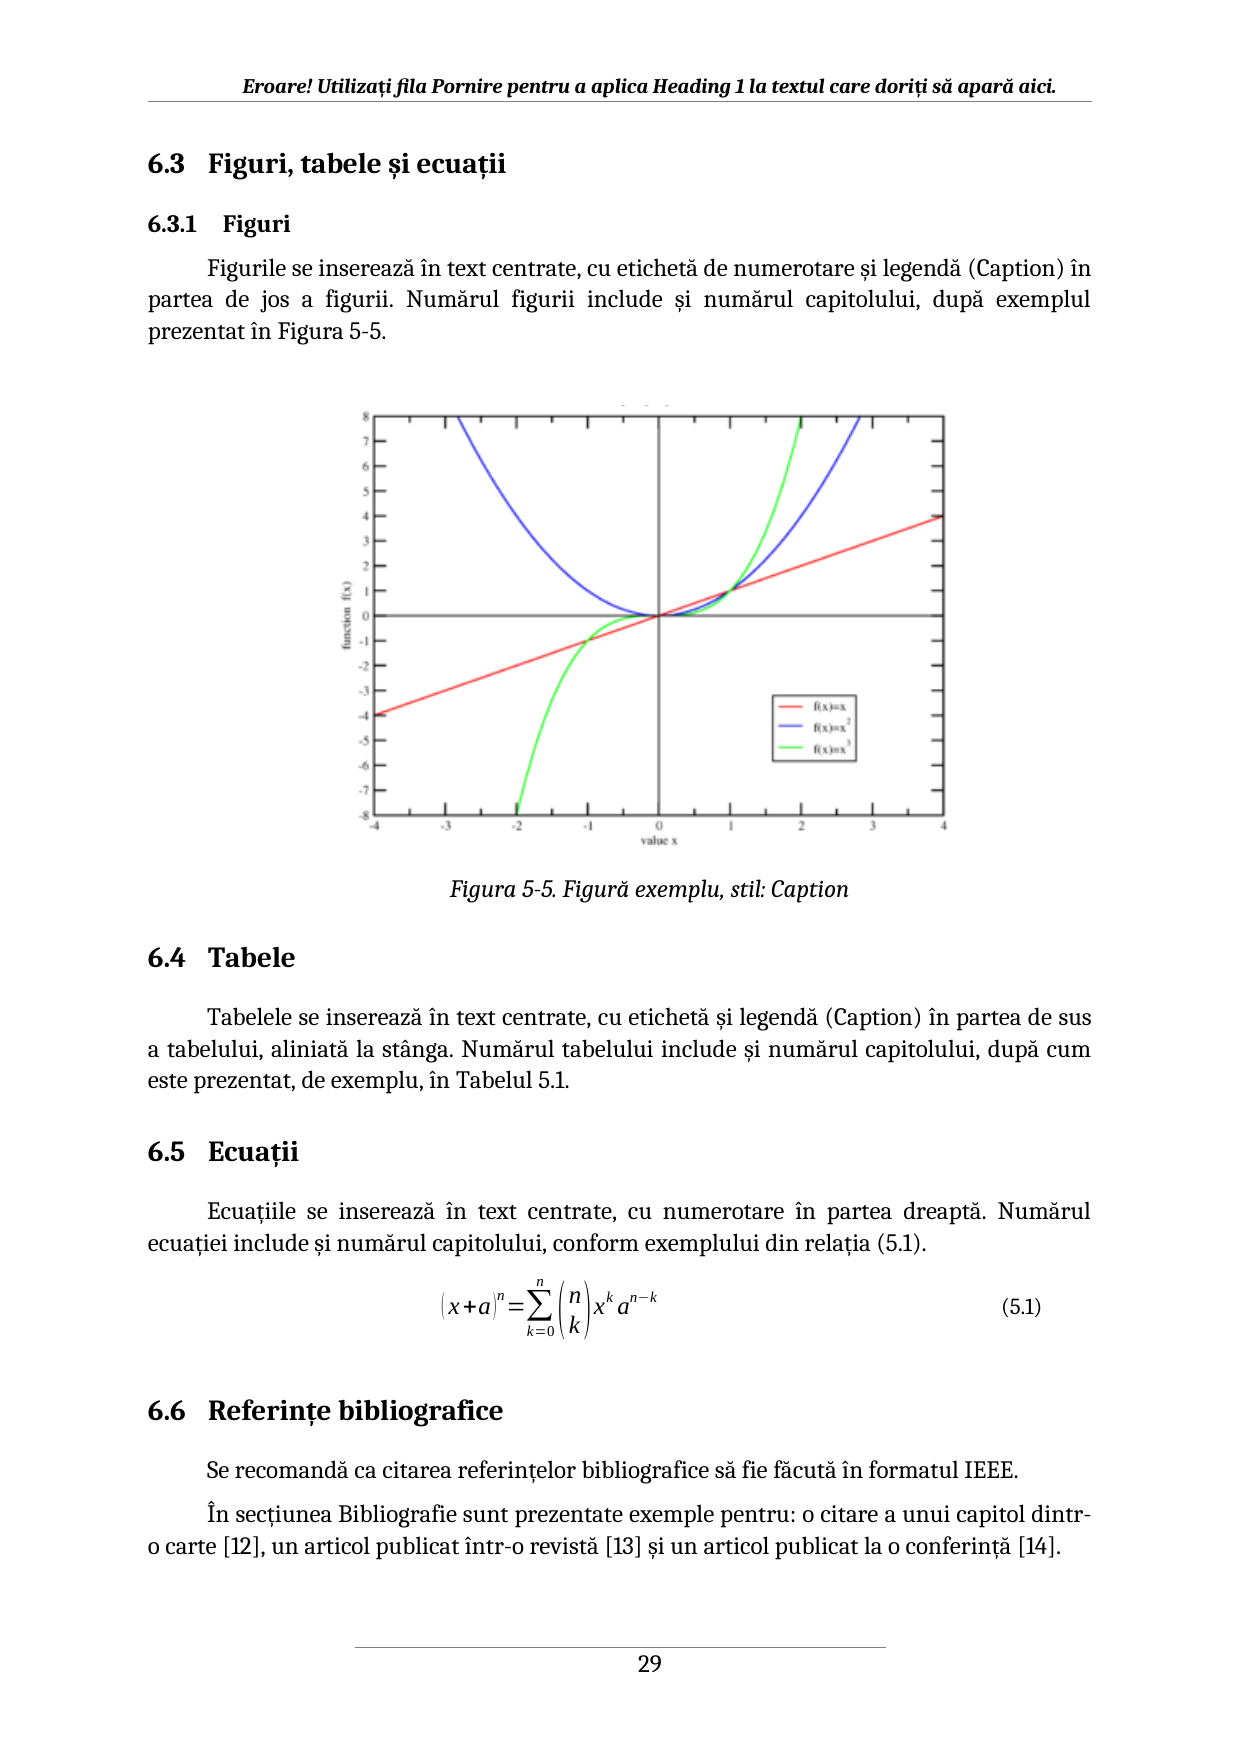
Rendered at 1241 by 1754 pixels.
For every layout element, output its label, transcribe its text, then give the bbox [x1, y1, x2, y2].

subtitle Referințe bibliografice [148, 1394, 1092, 1428]
subtitle Tabele [148, 941, 1092, 975]
subtitle Figuri, tabele și ecuații [148, 148, 1092, 181]
text Tabelele se inserează în text centrate, cu etichetă și legendă (Caption) în partea de sus a tabelului, aliniată la stânga. Numărul tabelului include și numărul capitolului, după cum este prezentat, de exemplu, în Tabelul 5.1. [148, 1003, 1092, 1095]
text Se recomandă ca citarea referințelor bibliografice să fie făcută în formatul IEEE. [148, 1456, 1092, 1485]
text Ecuațiile se inserează în text centrate, cu numerotare în partea dreaptă. Numărul ecuației include și numărul capitolului, conform exemplului din relația (5.1). [148, 1197, 1092, 1257]
subtitle Figuri [148, 209, 1092, 238]
table_header [136, 1273, 963, 1357]
subtitle Ecuații [148, 1135, 1092, 1169]
table_header (5.1) [963, 1273, 1080, 1357]
picture [333, 405, 966, 860]
text În secțiunea Bibliografie sunt prezentate exemple pentru: o citare a unui capitol dintr-o carte , un articol publicat într-o revistă și un articol publicat la o conferință . [148, 1500, 1092, 1560]
